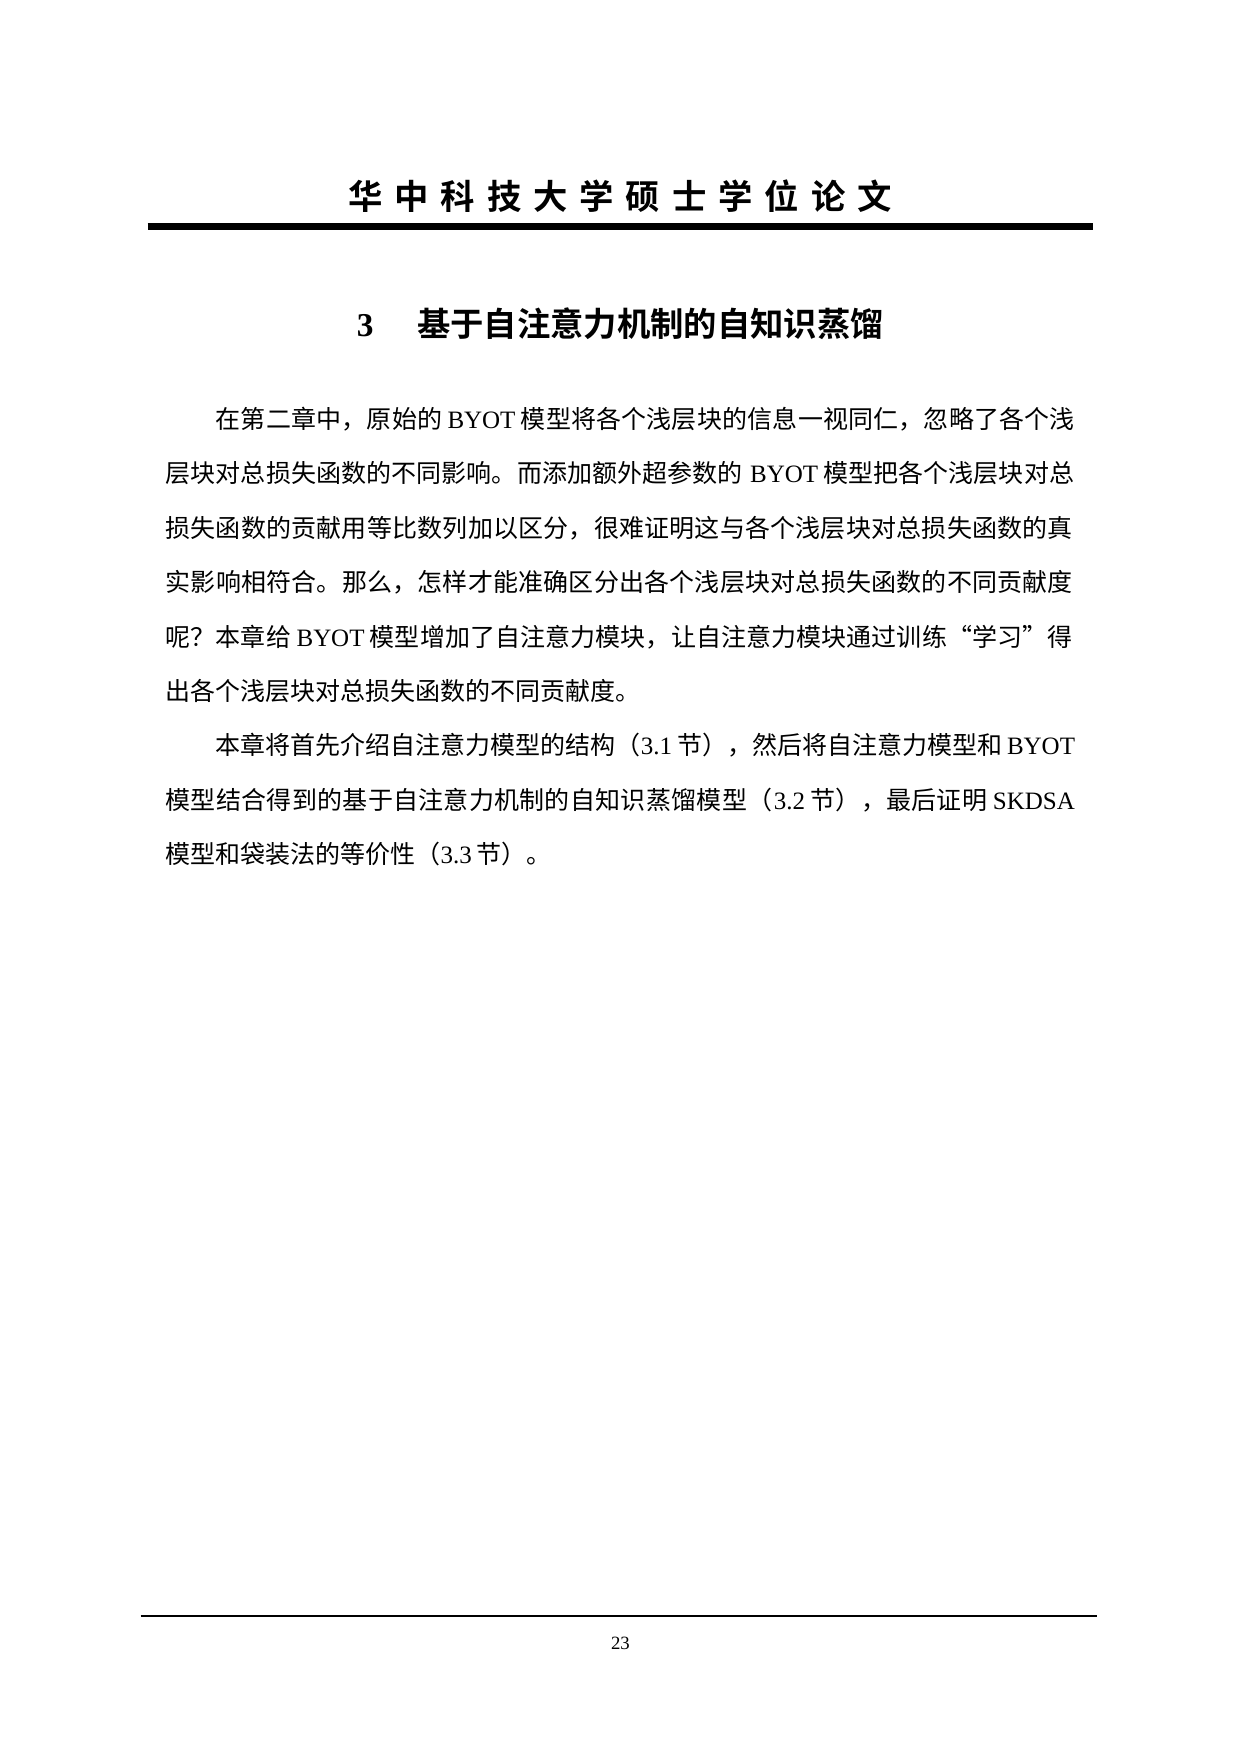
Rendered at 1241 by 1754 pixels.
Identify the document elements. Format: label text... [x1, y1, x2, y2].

subtitle 基于自注意力机制的自知识蒸馏 [165, 298, 1075, 346]
text 在第二章中，原始的BYOT模型将各个浅层块的信息一视同仁，忽略了各个浅层块对总损失函数的不同影响。而添加额外超参数的BYOT模型把各个浅层块对总损失函数的贡献用等比数列加以区分，很难证明这与各个浅层块对总损失函数的真实影响相符合。那么，怎样才能准确区分出各个浅层块对总损失函数的不同贡献度呢？本章给BYOT模型增加了自注意力模块，让自注意力模块通过训练“学习”得出各个浅层块对总损失函数的不同贡献度。 [165, 399, 1075, 708]
text 本章将首先介绍自注意力模型的结构（3.1节），然后将自注意力模型和BYOT模型结合得到的基于自注意力机制的自知识蒸馏模型（3.2节），最后证明SKDSA模型和袋装法的等价性（3.3节）。 [165, 726, 1075, 871]
